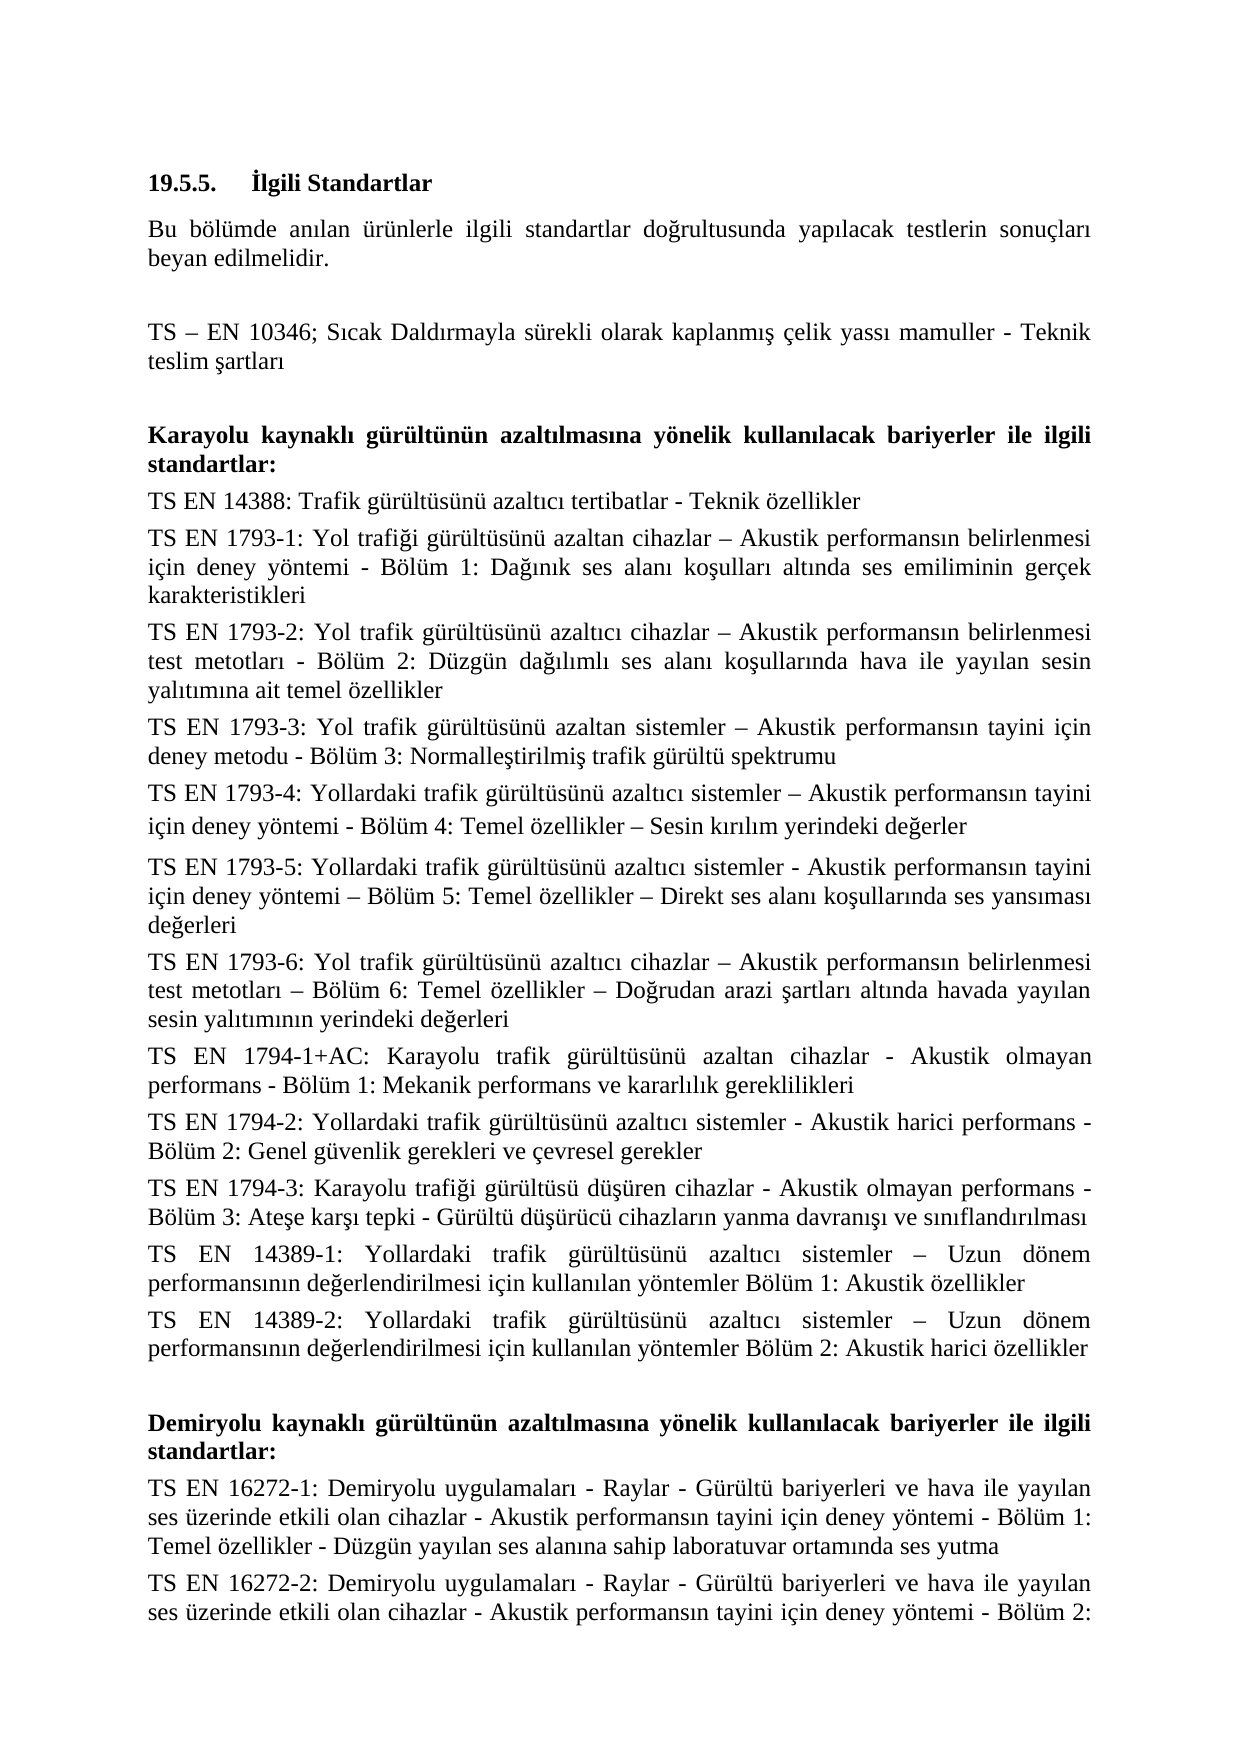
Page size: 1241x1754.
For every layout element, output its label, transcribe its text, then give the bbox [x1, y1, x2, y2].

text TS EN 1794-3: Karayolu trafiği gürültüsü düşüren cihazlar - Akustik olmayan performans - Bölüm 3: Ateşe karşı tepki - Gürültü düşürücü cihazların yanma davranışı ve sınıflandırılması [148, 1173, 1092, 1231]
text TS – EN 10346; Sıcak Daldırmayla sürekli olarak kaplanmış çelik yassı mamuller - Teknik teslim şartları [148, 317, 1092, 374]
text TS EN 1793-6: Yol trafik gürültüsünü azaltıcı cihazlar – Akustik performansın belirlenmesi test metotları – Bölüm 6: Temel özellikler – Doğrudan arazi şartları altında havada yayılan sesin yalıtımının yerindeki değerleri [148, 947, 1092, 1033]
text TS EN 1793-2: Yol trafik gürültüsünü azaltıcı cihazlar – Akustik performansın belirlenmesi test metotları - Bölüm 2: Düzgün dağılımlı ses alanı koşullarında hava ile yayılan sesin yalıtımına ait temel özellikler [148, 617, 1092, 704]
text TS EN 1793-4: Yollardaki trafik gürültüsünü azaltıcı sistemler – Akustik performansın tayini için deney yöntemi - Bölüm 4: Temel özellikler – Sesin kırılım yerindeki değerler [148, 778, 1092, 839]
text TS EN 16272-1: Demiryolu uygulamaları - Raylar - Gürültü bariyerleri ve hava ile yayılan ses üzerinde etkili olan cihazlar - Akustik performansın tayini için deney yöntemi - Bölüm 1: Temel özellikler - Düzgün yayılan ses alanına sahip laboratuvar ortamında ses yutma [148, 1473, 1092, 1560]
text TS EN 1794-1+AC: Karayolu trafik gürültüsünü azaltan cihazlar - Akustik olmayan performans - Bölüm 1: Mekanik performans ve kararlılık gereklilikleri [148, 1041, 1092, 1099]
text TS EN 1794-2: Yollardaki trafik gürültüsünü azaltıcı sistemler - Akustik harici performans - Bölüm 2: Genel güvenlik gerekleri ve çevresel gerekler [148, 1107, 1092, 1165]
text TS EN 1793-5: Yollardaki trafik gürültüsünü azaltıcı sistemler - Akustik performansın tayini için deney yöntemi – Bölüm 5: Temel özellikler – Direkt ses alanı koşullarında ses yansıması değerleri [148, 852, 1092, 938]
text TS EN 14389-2: Yollardaki trafik gürültüsünü azaltıcı sistemler – Uzun dönem performansının değerlendirilmesi için kullanılan yöntemler Bölüm 2: Akustik harici özellikler [148, 1305, 1092, 1362]
text Bu bölümde anılan ürünlerle ilgili standartlar doğrultusunda yapılacak testlerin sonuçları beyan edilmelidir. [148, 214, 1092, 272]
text Karayolu kaynaklı gürültünün azaltılmasına yönelik kullanılacak bariyerler ile ilgili standartlar: [148, 420, 1092, 477]
text TS EN 14388: Trafik gürültüsünü azaltıcı tertibatlar - Teknik özellikler [148, 486, 1092, 514]
text TS EN 1793-3: Yol trafik gürültüsünü azaltan sistemler – Akustik performansın tayini için deney metodu - Bölüm 3: Normalleştirilmiş trafik gürültü spektrumu [148, 712, 1092, 769]
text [148, 1568, 1092, 1626]
text TS EN 14389-1: Yollardaki trafik gürültüsünü azaltıcı sistemler – Uzun dönem performansının değerlendirilmesi için kullanılan yöntemler Bölüm 1: Akustik özellikler [148, 1239, 1092, 1296]
text Demiryolu kaynaklı gürültünün azaltılmasına yönelik kullanılacak bariyerler ile ilgili standartlar: [148, 1408, 1092, 1465]
subtitle İlgili Standartlar [148, 168, 1092, 197]
text TS EN 1793-1: Yol trafiği gürültüsünü azaltan cihazlar – Akustik performansın belirlenmesi için deney yöntemi - Bölüm 1: Dağınık ses alanı koşulları altında ses emiliminin gerçek karakteristikleri [148, 523, 1092, 609]
